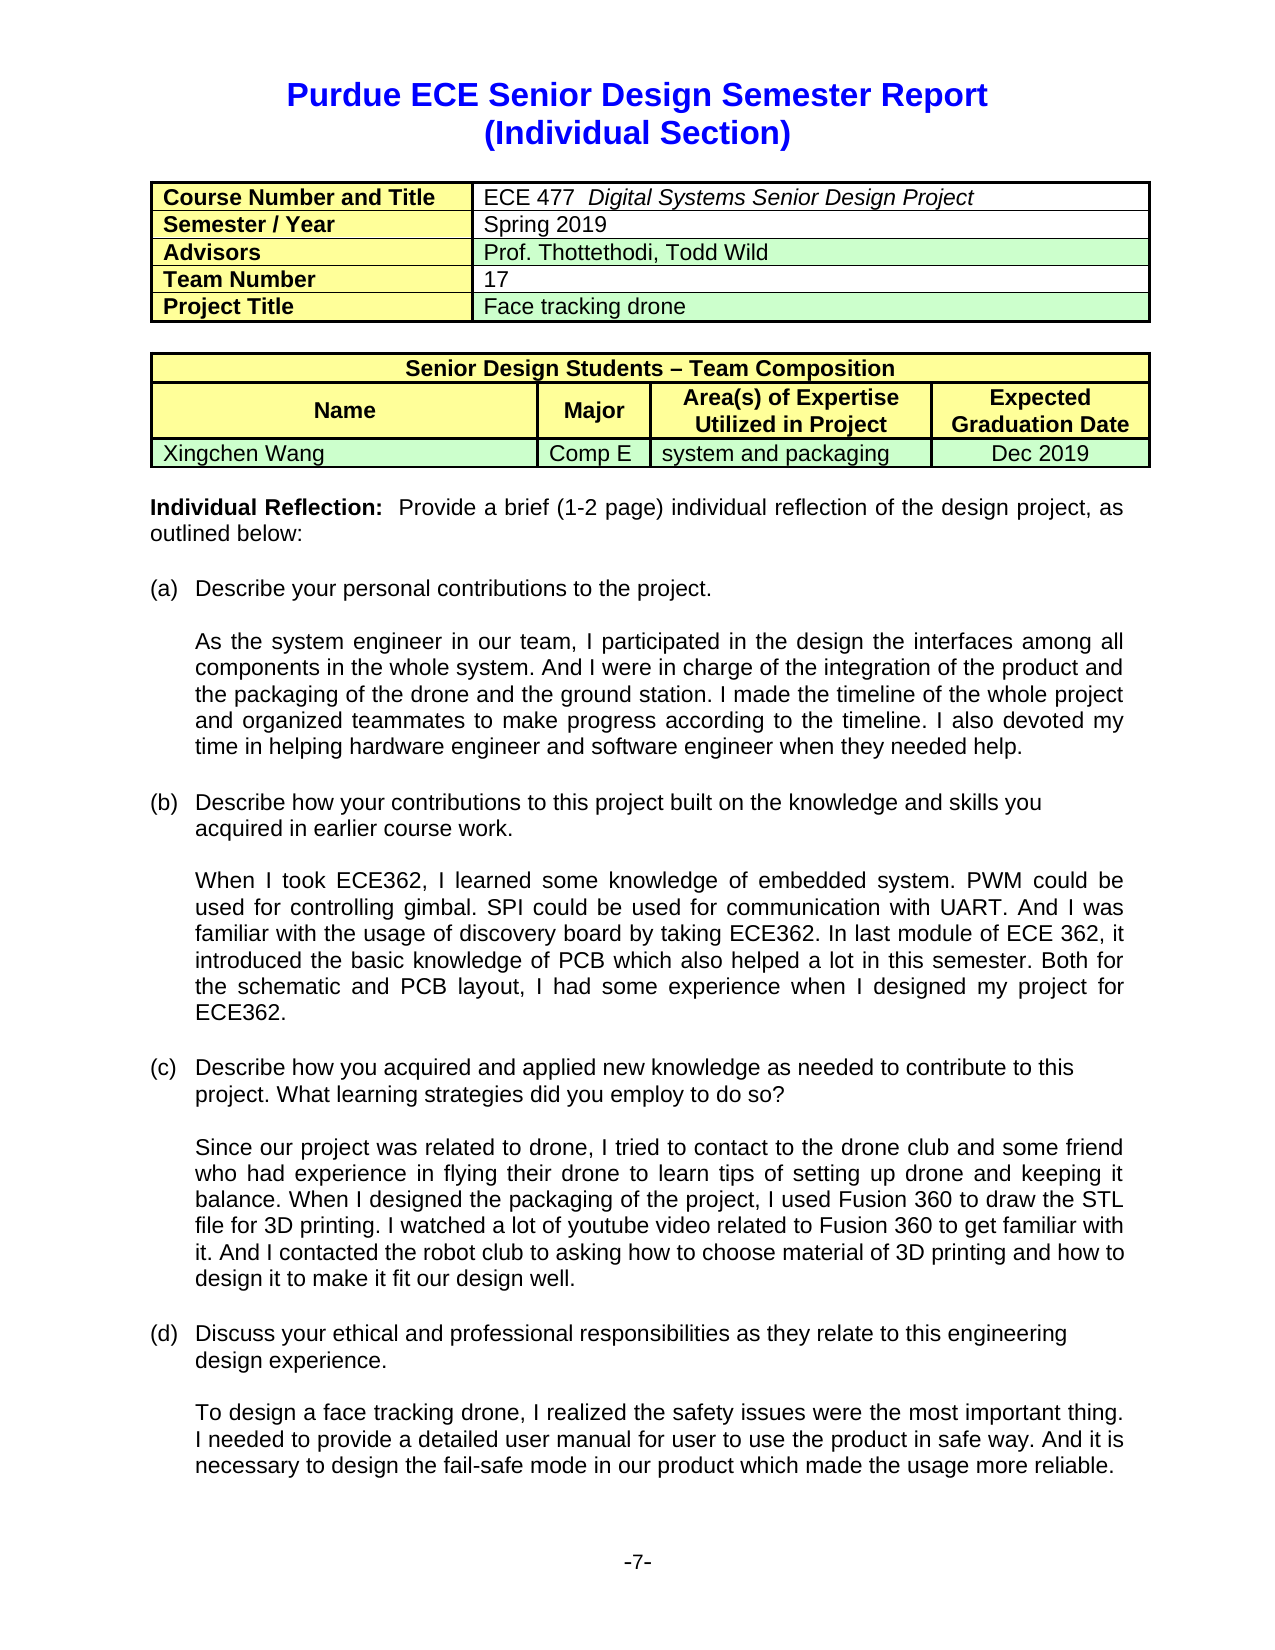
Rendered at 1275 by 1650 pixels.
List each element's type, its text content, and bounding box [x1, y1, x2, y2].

table_header Senior Design Students – Team Composition [153, 355, 1148, 381]
table_cell Major [539, 384, 649, 437]
table_cell Expected Graduation Date [933, 384, 1148, 437]
subtitle Since our project was related to drone, I tried to contact to the drone club and some friend who had experience in flying their drone to learn tips of setting up drone and keeping it balance. When I designed the packaging of the project, I used Fusion 360 to draw the STL file for 3D printing. I watched a lot of youtube video related to Fusion 360 to get familiar with it. And I contacted the robot club to asking how to choose material of 3D printing and how to design it to make it fit our design well. [195, 1133, 1125, 1292]
list Describe how your contributions to this project built on the knowledge and skills you acquired in earlier course work. [150, 788, 1125, 841]
subtitle When I took ECE362, I learned some knowledge of embedded system. PWM could be used for controlling gimbal. SPI could be used for communication with UART. And I was familiar with the usage of discovery board by taking ECE362. In last module of ECE 362, it introduced the basic knowledge of PCB which also helped a lot in this semester. Both for the schematic and PCB layout, I had some experience when I designed my project for ECE362. [195, 867, 1125, 1026]
table_cell Face tracking drone [474, 293, 1148, 320]
table_cell Comp E [539, 440, 649, 466]
list Describe your personal contributions to the project. [150, 575, 1125, 602]
table_cell Spring 2019 [474, 211, 1148, 237]
table_cell system and packaging [652, 440, 930, 466]
table_cell Team Number [153, 266, 471, 292]
table_cell Prof. Thottethodi, Todd Wild [474, 239, 1148, 265]
table_cell 17 [474, 266, 1148, 292]
table_cell Project Title [153, 293, 471, 320]
subtitle (Individual Section) [150, 113, 1125, 152]
table_cell Advisors [153, 239, 471, 265]
list Discuss your ethical and professional responsibilities as they relate to this engineering design experience. [150, 1320, 1125, 1373]
subtitle To design a face tracking drone, I realized the safety issues were the most important thing. I needed to provide a detailed user manual for user to use the product in safe way. And it is necessary to design the fail-safe mode in our product which made the usage more reliable. [195, 1399, 1125, 1478]
table_cell Name [153, 384, 536, 437]
table_cell Xingchen Wang [153, 440, 536, 466]
table_cell Dec 2019 [933, 440, 1148, 466]
subtitle As the system engineer in our team, I participated in the design the interfaces among all components in the whole system. And I were in charge of the integration of the product and the packaging of the drone and the ground station. I made the timeline of the whole project and organized teammates to make progress according to the timeline. I also devoted my time in helping hardware engineer and software engineer when they needed help. [195, 628, 1125, 760]
table_header ECE 477 Digital Systems Senior Design Project [474, 184, 1148, 210]
text Individual Reflection: Provide a brief (1-2 page) individual reflection of the design project, as outlined below: [150, 494, 1125, 546]
list Describe how you acquired and applied new knowledge as needed to contribute to this project. What learning strategies did you employ to do so? [150, 1054, 1125, 1107]
table_cell Semester / Year [153, 211, 471, 237]
subtitle Purdue ECE Senior Design Semester Report [150, 75, 1125, 113]
table_cell Area(s) of Expertise Utilized in Project [652, 384, 930, 437]
table_header Course Number and Title [153, 184, 471, 210]
